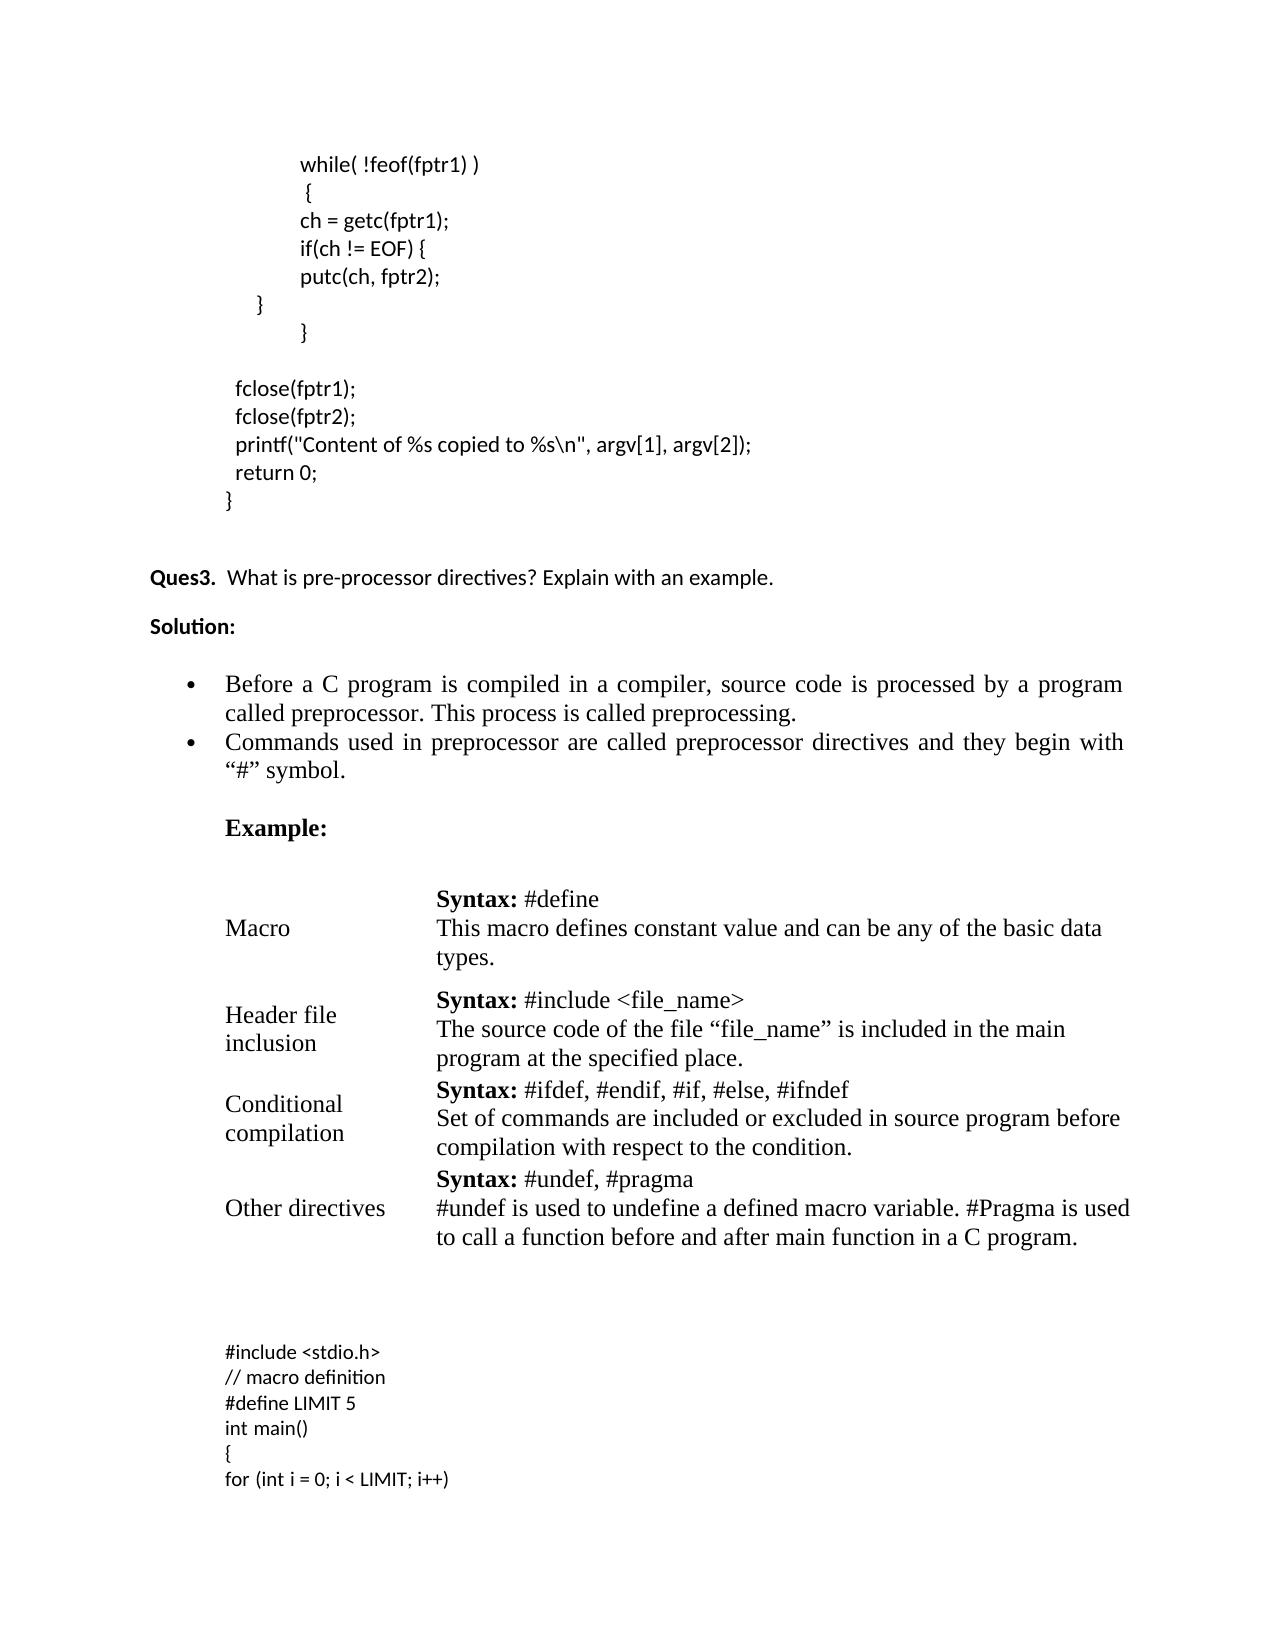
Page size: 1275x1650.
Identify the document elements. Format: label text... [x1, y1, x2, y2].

list Commands used in preprocessor are called preprocessor directives and they begin with “#” symbol. [187, 727, 1125, 784]
list Before a C program is compiled in a compiler, source code is processed by a program called preprocessor. This process is called preprocessing. [187, 669, 1125, 727]
table_cell Syntax: #include <file_name> The source code of the file “file_name” is included in the main program at the specified place. [434, 984, 1133, 1073]
text fclose(fptr2); [150, 402, 1125, 430]
text } [150, 290, 1125, 318]
text fclose(fptr1); [150, 374, 1125, 402]
table_cell Syntax: #undef, #pragma #undef is used to undefine a defined macro variable. #Pragma is used to call a function before and after main function in a C program. [434, 1163, 1133, 1252]
text } [150, 318, 1125, 346]
text ch = getc(fptr1); [150, 206, 1125, 234]
table_cell Syntax: #ifdef, #endif, #if, #else, #ifndef Set of commands are included or excluded in source program before compilation with respect to the condition. [434, 1073, 1133, 1162]
text Ques3. What is pre-processor directives? Explain with an example. [150, 563, 1125, 591]
text printf("Content of %s copied to %s\n", argv[1], argv[2]); [150, 430, 1125, 458]
text { [150, 1441, 1125, 1466]
text return 0; [150, 458, 1125, 486]
text #define LIMIT 5 [150, 1390, 1125, 1415]
table_cell Header file inclusion [149, 984, 434, 1073]
table_header Macro [149, 871, 434, 984]
text if(ch != EOF) { [150, 234, 1125, 262]
text { [150, 178, 1125, 206]
text #include <stdio.h> [150, 1339, 1125, 1364]
text for (int i = 0; i < LIMIT; i++) [150, 1466, 1125, 1491]
table_header Syntax: #define This macro defines constant value and can be any of the basic data types. [434, 871, 1133, 984]
text Example: [225, 813, 1125, 842]
text int main() [150, 1415, 1125, 1441]
text putc(ch, fptr2); [150, 262, 1125, 290]
table_cell Conditional compilation [149, 1073, 434, 1162]
text // macro definition [150, 1364, 1125, 1390]
text Solution: [150, 612, 1125, 640]
text } [150, 486, 1125, 514]
table_cell Other directives [149, 1163, 434, 1252]
text while( !feof(fptr1) ) [150, 150, 1125, 178]
